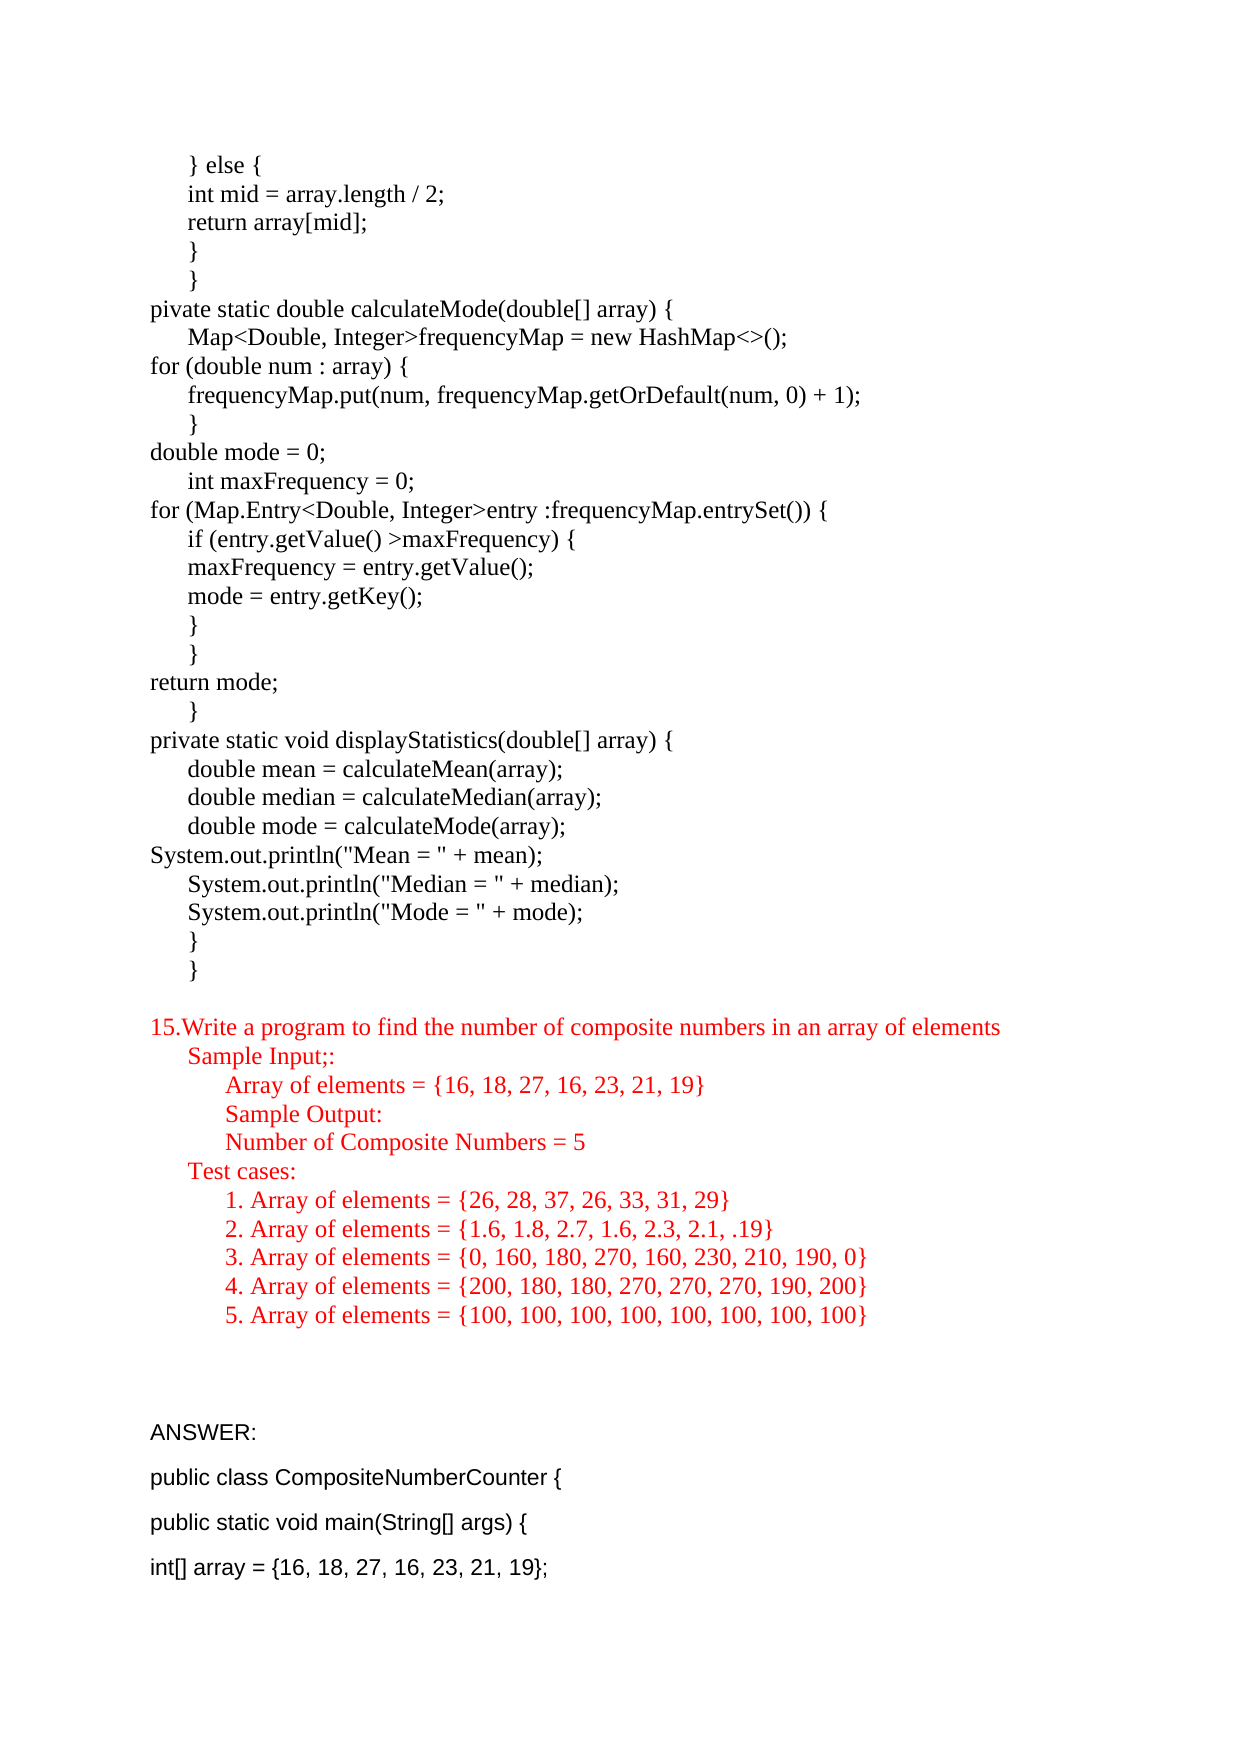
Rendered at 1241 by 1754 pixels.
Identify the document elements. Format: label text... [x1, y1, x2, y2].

list } [187, 955, 1090, 984]
list } [187, 696, 1090, 725]
text double mode = 0; [150, 437, 1090, 466]
list mode = entry.getKey(); [187, 581, 1090, 610]
list System.out.println("Mode = " + mode); [187, 897, 1090, 926]
list } [187, 610, 1090, 639]
list } [187, 926, 1090, 955]
list } [187, 639, 1090, 667]
list int maxFrequency = 0; [187, 466, 1090, 495]
list 1. Array of elements = {26, 28, 37, 26, 33, 31, 29} [225, 1185, 1090, 1214]
list Map<Double, Integer>frequencyMap = new HashMap<>(); [187, 322, 1090, 351]
list } else { [187, 150, 1090, 179]
text pivate static double calculateMode(double[] array) { [150, 294, 1090, 322]
list maxFrequency = entry.getValue(); [187, 552, 1090, 581]
list 4. Array of elements = {200, 180, 180, 270, 270, 270, 190, 200} [225, 1271, 1090, 1300]
list } [187, 265, 1090, 294]
list Sample Input;: [187, 1041, 1090, 1070]
text 15.Write a program to find the number of composite numbers in an array of elements [150, 1012, 1090, 1041]
list return array[mid]; [187, 207, 1090, 236]
list if (entry.getValue() >maxFrequency) { [187, 524, 1090, 552]
list } [187, 236, 1090, 265]
text ANSWER: [150, 1419, 1090, 1445]
list double mean = calculateMean(array); [187, 754, 1090, 782]
list 2. Array of elements = {1.6, 1.8, 2.7, 1.6, 2.3, 2.1, .19} [225, 1214, 1090, 1242]
text System.out.println("Mean = " + mean); [150, 840, 1090, 869]
list System.out.println("Median = " + median); [187, 869, 1090, 897]
list frequencyMap.put(num, frequencyMap.getOrDefault(num, 0) + 1); [187, 380, 1090, 409]
text return mode; [150, 667, 1090, 696]
list int mid = array.length / 2; [187, 179, 1090, 207]
text for (double num : array) { [150, 351, 1090, 380]
list double median = calculateMedian(array); [187, 782, 1090, 811]
text public static void main(String[] args) { [150, 1509, 1090, 1536]
list 5. Array of elements = {100, 100, 100, 100, 100, 100, 100, 100} [225, 1300, 1090, 1329]
list Test cases: [187, 1156, 1090, 1185]
list Sample Output: Number of Composite Numbers = 5 [225, 1099, 1090, 1156]
list Array of elements = {16, 18, 27, 16, 23, 21, 19} [187, 1070, 1090, 1099]
list double mode = calculateMode(array); [187, 811, 1090, 840]
text public class CompositeNumberCounter { [150, 1464, 1090, 1490]
text int[] array = {16, 18, 27, 16, 23, 21, 19}; [150, 1554, 1090, 1581]
list 3. Array of elements = {0, 160, 180, 270, 160, 230, 210, 190, 0} [225, 1242, 1090, 1271]
text for (Map.Entry<Double, Integer>entry :frequencyMap.entrySet()) { [150, 495, 1090, 524]
list } [187, 409, 1090, 437]
text private static void displayStatistics(double[] array) { [150, 725, 1090, 754]
